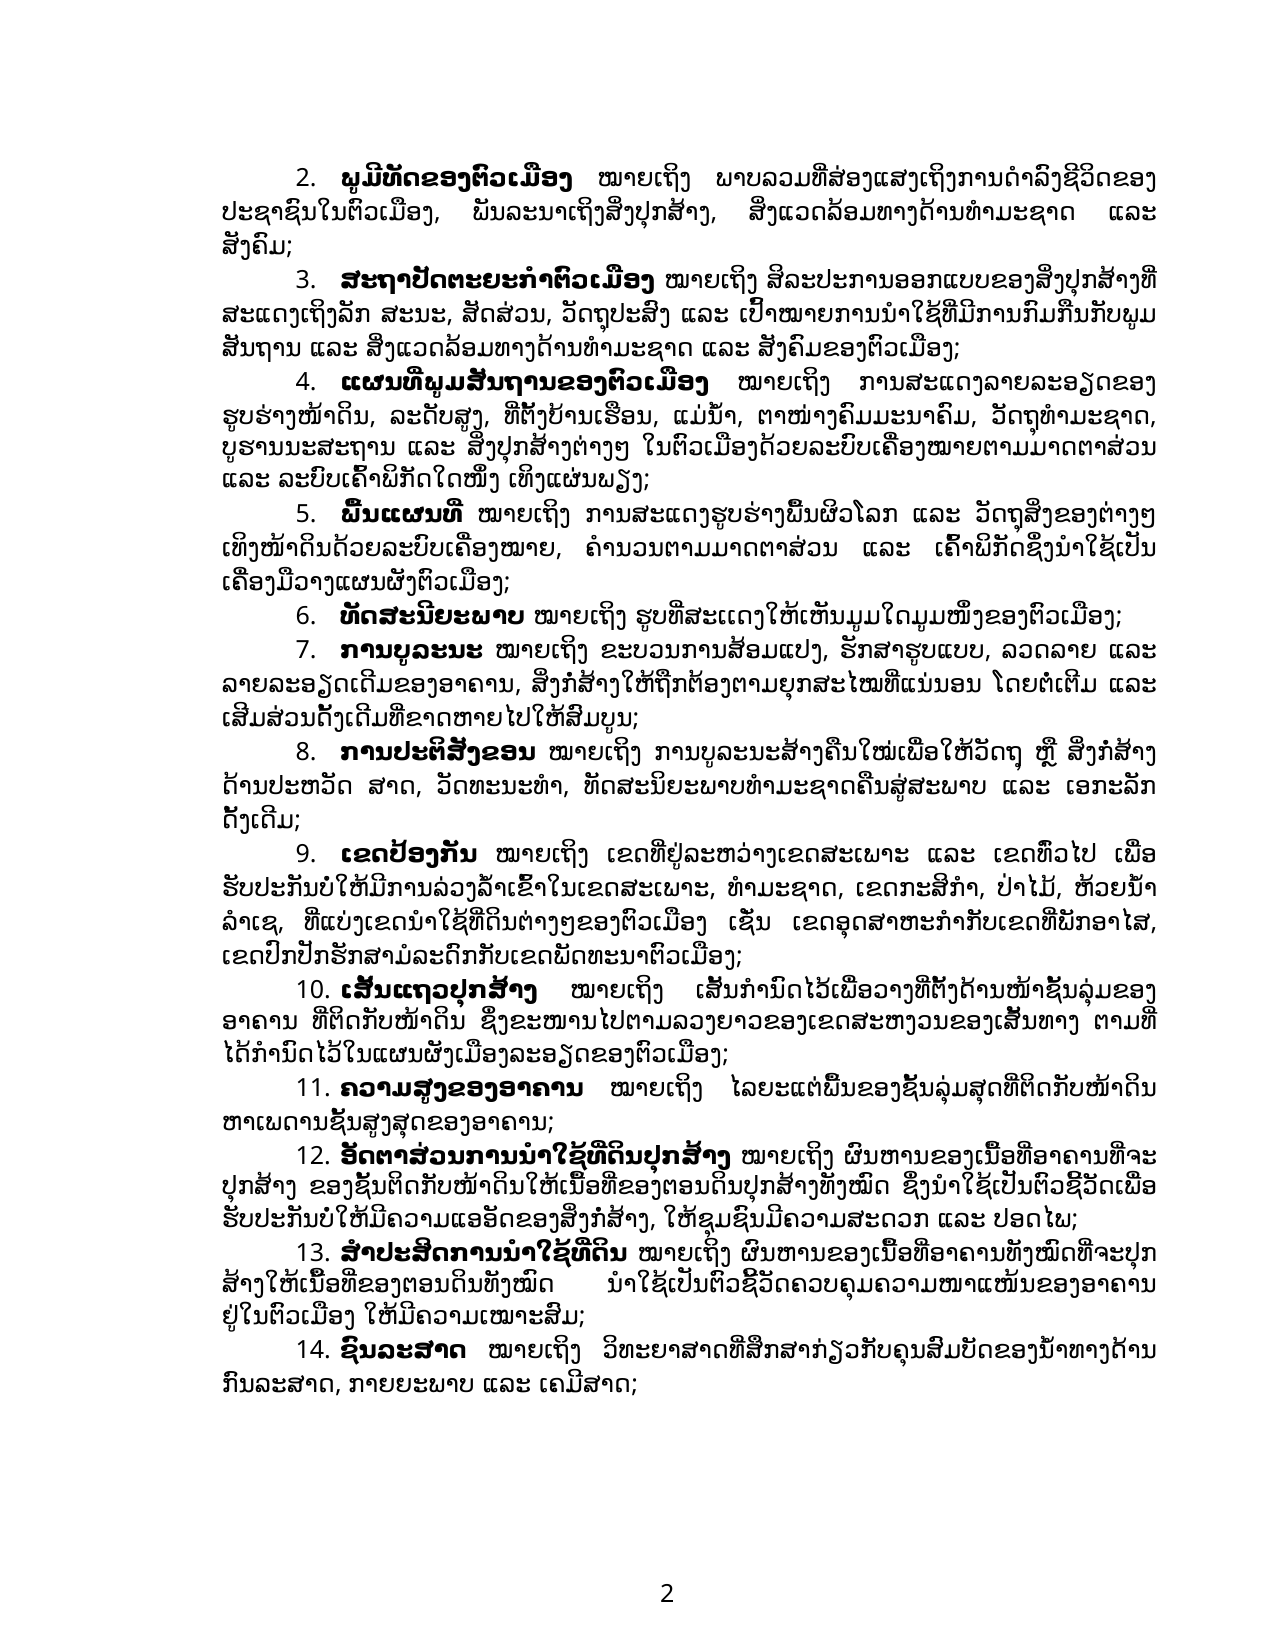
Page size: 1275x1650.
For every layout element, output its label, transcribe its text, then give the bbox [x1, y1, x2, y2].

list ອັດຕາສ່ວນການນຳໃຊ້ທີ່ດິນປຸກສ້າງ ໝາຍເຖິງ ຜົນຫານຂອງເນື້ອທີ່ອາຄານທີ່ຈະປຸກສ້າງ ຂອງຊັ້ນຕິດກັບໜ້າດິນໃຫ້ເນື້ອທີ່ຂອງຕອນດິນປຸກສ້າງທັງໝົດ ຊຶ່ງນຳໃຊ້ເປັນຕົວຊີ້ວັດເພື່ອຮັບປະກັນບໍ່ໃຫ້ມີຄວາມແອອັດຂອງສິ່ງກໍ່ສ້າງ, ໃຫ້ຊຸມຊົນມີຄວາມສະດວກ ແລະ ປອດໄພ; [222, 1137, 1157, 1235]
list ສະຖາປັດຕະຍະກຳຕົວເມືອງ ໝາຍເຖິງ ສິລະປະການອອກແບບຂອງສິ່ງປຸກສ້າງທີ່ສະແດງເຖິງລັກ ສະນະ, ສັດສ່ວນ, ວັດຖຸປະສົງ ແລະ ເປົ້າໝາຍການນຳໃຊ້ທີ່ມີການກົມກືນກັບພູມສັນຖານ ແລະ ສິ່ງແວດລ້ອມທາງດ້ານທຳມະຊາດ ແລະ ສັງຄົມຂອງຕົວເມືອງ; [222, 262, 1157, 364]
list ທັດສະນີຍະພາບ ໝາຍເຖິງ ຮູບທີ່ສະເເດງໃຫ້ເຫັນມູມໃດມູມໜຶ່ງຂອງຕົວເມືອງ; [222, 597, 1157, 631]
list ພື້ນແຜນທີ່ ໝາຍເຖິງ ການສະແດງຮູບຮ່າງພື້ນຜິວໂລກ ແລະ ວັດຖຸສິ່ງຂອງຕ່າງໆເທິງໜ້າດິນດ້ວຍລະບົບເຄື່ອງໝາຍ, ຄຳນວນຕາມມາດຕາສ່ວນ ແລະ ເຄົ້າພິກັດຊຶ່ງນຳໃຊ້ເປັນເຄື່ອງມືວາງແຜນຜັງຕົວເມືອງ; [222, 495, 1157, 597]
list ການບູລະນະ ໝາຍເຖິງ ຂະບວນການສ້ອມແປງ, ຮັກສາຮູບແບບ, ລວດລາຍ ແລະ ລາຍລະອຽດເດີມຂອງອາຄານ, ສິ່ງກໍ່ສ້າງໃຫ້ຖືກຕ້ອງຕາມຍຸກສະໄໝທີ່ແນ່ນອນ ໂດຍຕໍ່ເຕີມ ແລະ ເສີມສ່ວນດັ້ງເດີມທີ່ຂາດຫາຍໄປໃຫ້ສົມບູນ; [222, 631, 1157, 734]
list ຊົນລະສາດ ໝາຍເຖິງ ວິທະຍາສາດທີ່ສຶກສາກ່ຽວກັບຄຸນສົມບັດຂອງນ້ຳທາງດ້ານກົນລະສາດ, ກາຍຍະພາບ ແລະ ເຄມີສາດ; [222, 1332, 1157, 1400]
list ແຜນທີ່ພູມສັນຖານຂອງຕົວເມືອງ ໝາຍເຖິງ ການສະແດງລາຍລະອຽດຂອງຮູບຮ່າງໜ້າດິນ, ລະດັບສູງ, ທີ່ຕັ້ງບ້ານເຮືອນ, ແມ່ນ້ຳ, ຕາໜ່າງຄົມມະນາຄົມ, ວັດຖຸທຳມະຊາດ, ບູຮານນະສະຖານ ແລະ ສິ່ງປຸກສ້າງຕ່າງໆ ໃນຕົວເມືອງດ້ວຍລະບົບເຄື່ອງໝາຍຕາມມາດຕາສ່ວນ ແລະ ລະບົບເຄົ້າພິກັດໃດໜຶ່ງ ເທິງແຜ່ນພຽງ; [222, 364, 1157, 495]
list ຄວາມສູງຂອງອາຄານ ໝາຍເຖິງ ໄລຍະແຕ່ພື້ນຂອງຊັ້ນລຸ່ມສຸດທີ່ຕິດກັບໜ້າດິນ ຫາເພດານຊັ້ນສູງສຸດຂອງອາຄານ; [222, 1069, 1157, 1137]
list ການປະຕິສັງຂອນ ໝາຍເຖິງ ການບູລະນະສ້າງຄືນໃໝ່ເພື່ອໃຫ້ວັດຖຸ ຫຼື ສິ່ງກໍ່ສ້າງດ້ານປະຫວັດ ສາດ, ວັດທະນະທຳ, ທັດສະນິຍະພາບທຳມະຊາດຄືນສູ່ສະພາບ ແລະ ເອກະລັກດັ້ງເດີມ; [222, 734, 1157, 836]
list ເຂດປ້ອງກັນ ໝາຍເຖິງ ເຂດທີ່ຢູ່ລະຫວ່າງເຂດສະເພາະ ແລະ ເຂດທົ່ວໄປ ເພື່ອຮັບປະກັນບໍ່ໃຫ້ມີການລ່ວງລ້ຳເຂົ້າໃນເຂດສະເພາະ, ທຳມະຊາດ, ເຂດກະສິກຳ, ປ່າໄມ້, ຫ້ວຍນ້ຳລຳເຊ, ທີ່ແບ່ງເຂດນຳໃຊ້ທີ່ດິນຕ່າງໆຂອງຕົວເມືອງ ເຊັ່ນ ເຂດອຸດສາຫະກຳກັບເຂດທີ່ພັກອາໄສ, ເຂດປົກປັກຮັກສາມໍລະດົກກັບເຂດພັດທະນາຕົວເມືອງ; [222, 836, 1157, 972]
list ພູມີທັດຂອງຕົວເມືອງ ໝາຍເຖິງ ພາບລວມທີ່ສ່ອງແສງເຖິງການດຳລົງຊີວິດຂອງປະຊາຊົນໃນຕົວເມືອງ, ພັນລະນາເຖິງສິ່ງປຸກສ້າງ, ສິ່ງແວດລ້ອມທາງດ້ານທຳມະຊາດ ແລະ ສັງຄົມ; [222, 159, 1157, 262]
list ສຳປະສິດການນຳໃຊ້ທີ່ດິນ ໝາຍເຖິງ ຜົນຫານຂອງເນື້ອທີ່ອາຄານທັງໝົດທີ່ຈະປຸກສ້າງໃຫ້ເນື້ອທີ່ຂອງຕອນດິນທັງໝົດ ນຳໃຊ້ເປັນຕົວຊີ້ວັດຄວບຄຸມຄວາມໜາແໜ້ນຂອງອາຄານຢູ່ໃນຕົວເມືອງ ໃຫ້ມີຄວາມເໝາະສົມ; [222, 1235, 1157, 1332]
list ເສັ້ນແຖວປຸກສ້າງ ໝາຍເຖິງ ເສັ້ນກຳນົດໄວ້ເພື່ອວາງທີ່ຕັ້ງດ້ານໜ້າຊັ້ນລຸ່ມຂອງອາຄານ ທີ່ຕິດກັບໜ້າດິນ ຊຶ່ງຂະໜານໄປຕາມລວງຍາວຂອງເຂດສະຫງວນຂອງເສັ້ນທາງ ຕາມທີ່ໄດ້ກຳນົດໄວ້ໃນແຜນຜັງເມືອງລະອຽດຂອງຕົວເມືອງ; [222, 972, 1157, 1069]
